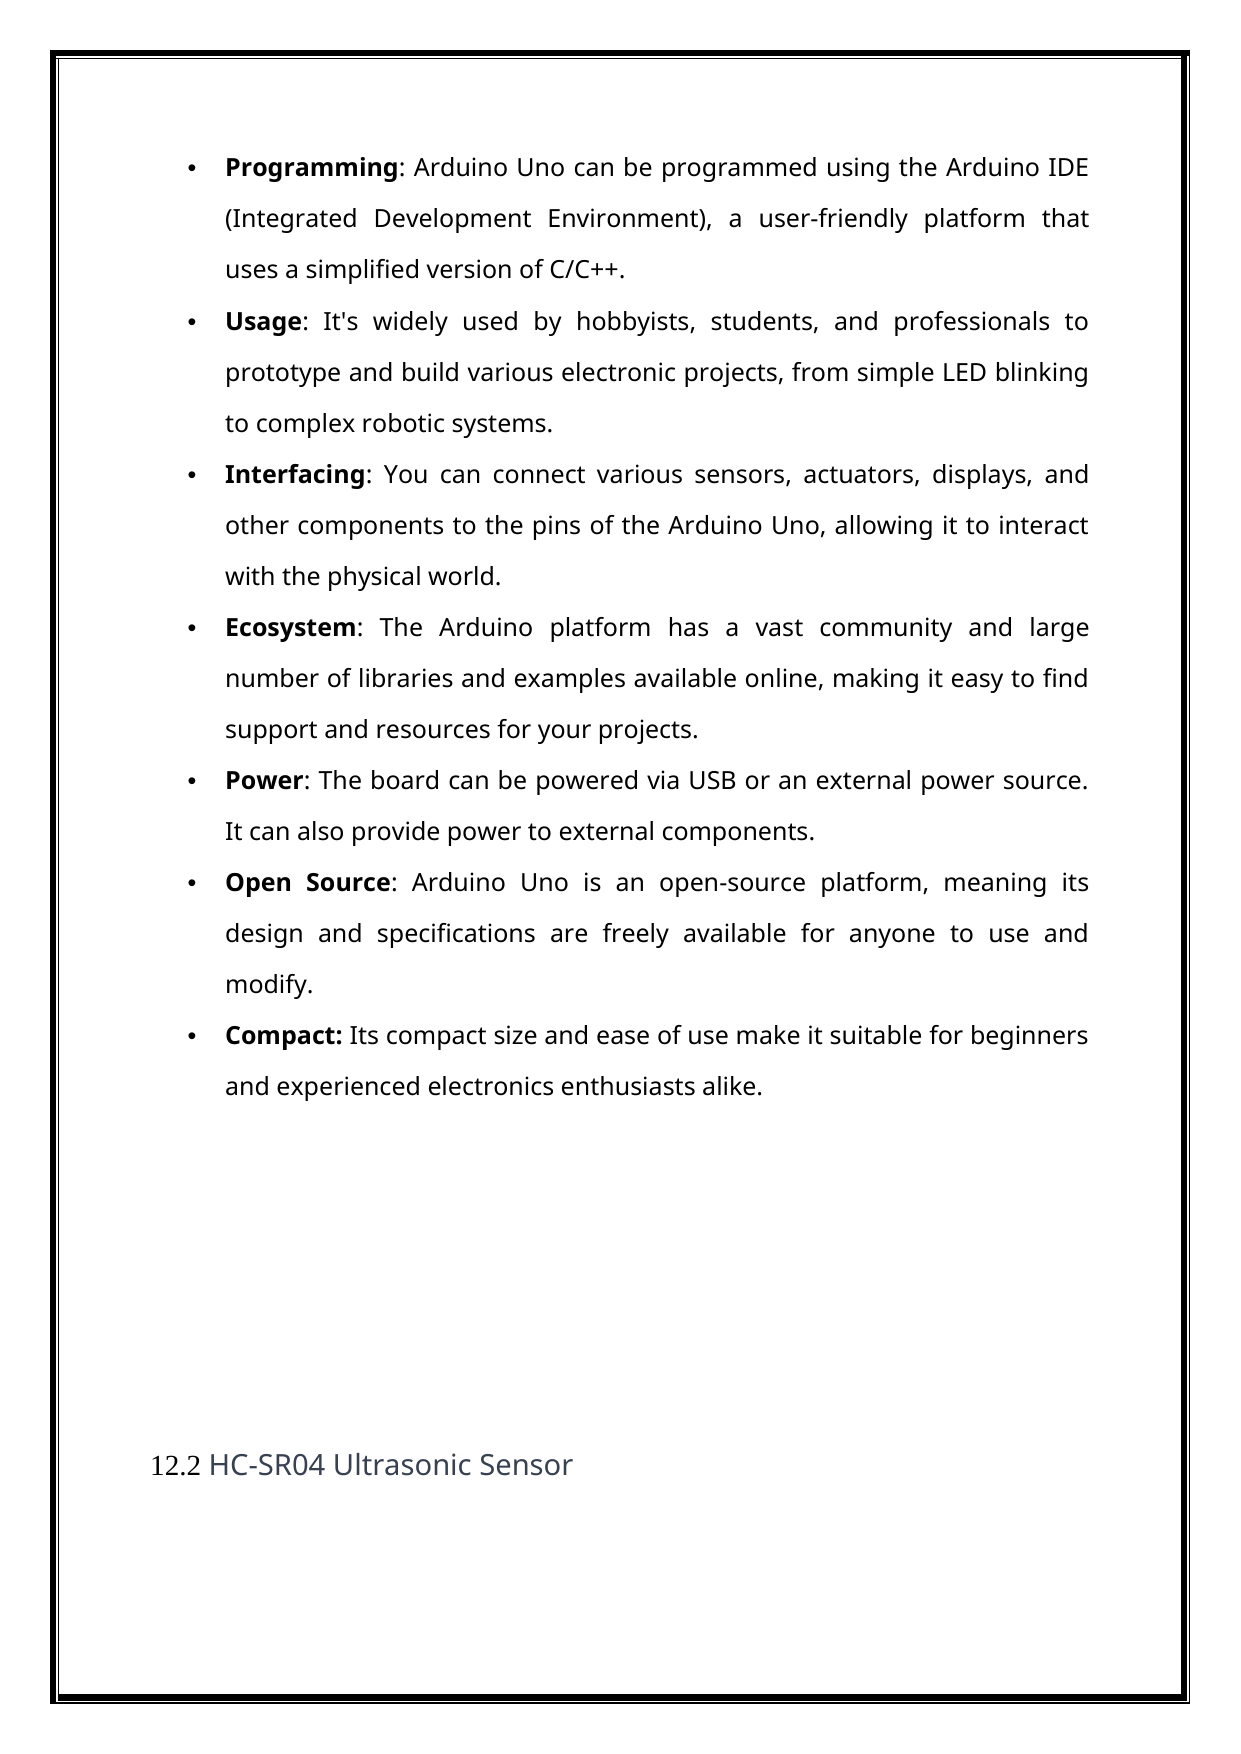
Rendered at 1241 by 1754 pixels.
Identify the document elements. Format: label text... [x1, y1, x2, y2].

list Interfacing: You can connect various sensors, actuators, displays, and other components to the pins of the Arduino Uno, allowing it to interact with the physical world. [187, 456, 1090, 592]
list Ecosystem: The Arduino platform has a vast community and large number of libraries and examples available online, making it easy to find support and resources for your projects. [187, 609, 1090, 746]
list Power: The board can be powered via USB or an external power source. It can also provide power to external components. [187, 762, 1090, 848]
list Open Source: Arduino Uno is an open-source platform, meaning its design and specifications are freely available for anyone to use and modify. [187, 864, 1090, 1001]
text 12.2 HC-SR04 Ultrasonic Sensor [150, 1444, 1090, 1483]
list Usage: It's widely used by hobbyists, students, and professionals to prototype and build various electronic projects, from simple LED blinking to complex robotic systems. [187, 303, 1090, 439]
list Programming: Arduino Uno can be programmed using the Arduino IDE (Integrated Development Environment), a user-friendly platform that uses a simplified version of C/C++. [187, 150, 1090, 286]
list Compact: Its compact size and ease of use make it suitable for beginners and experienced electronics enthusiasts alike. [187, 1018, 1090, 1103]
